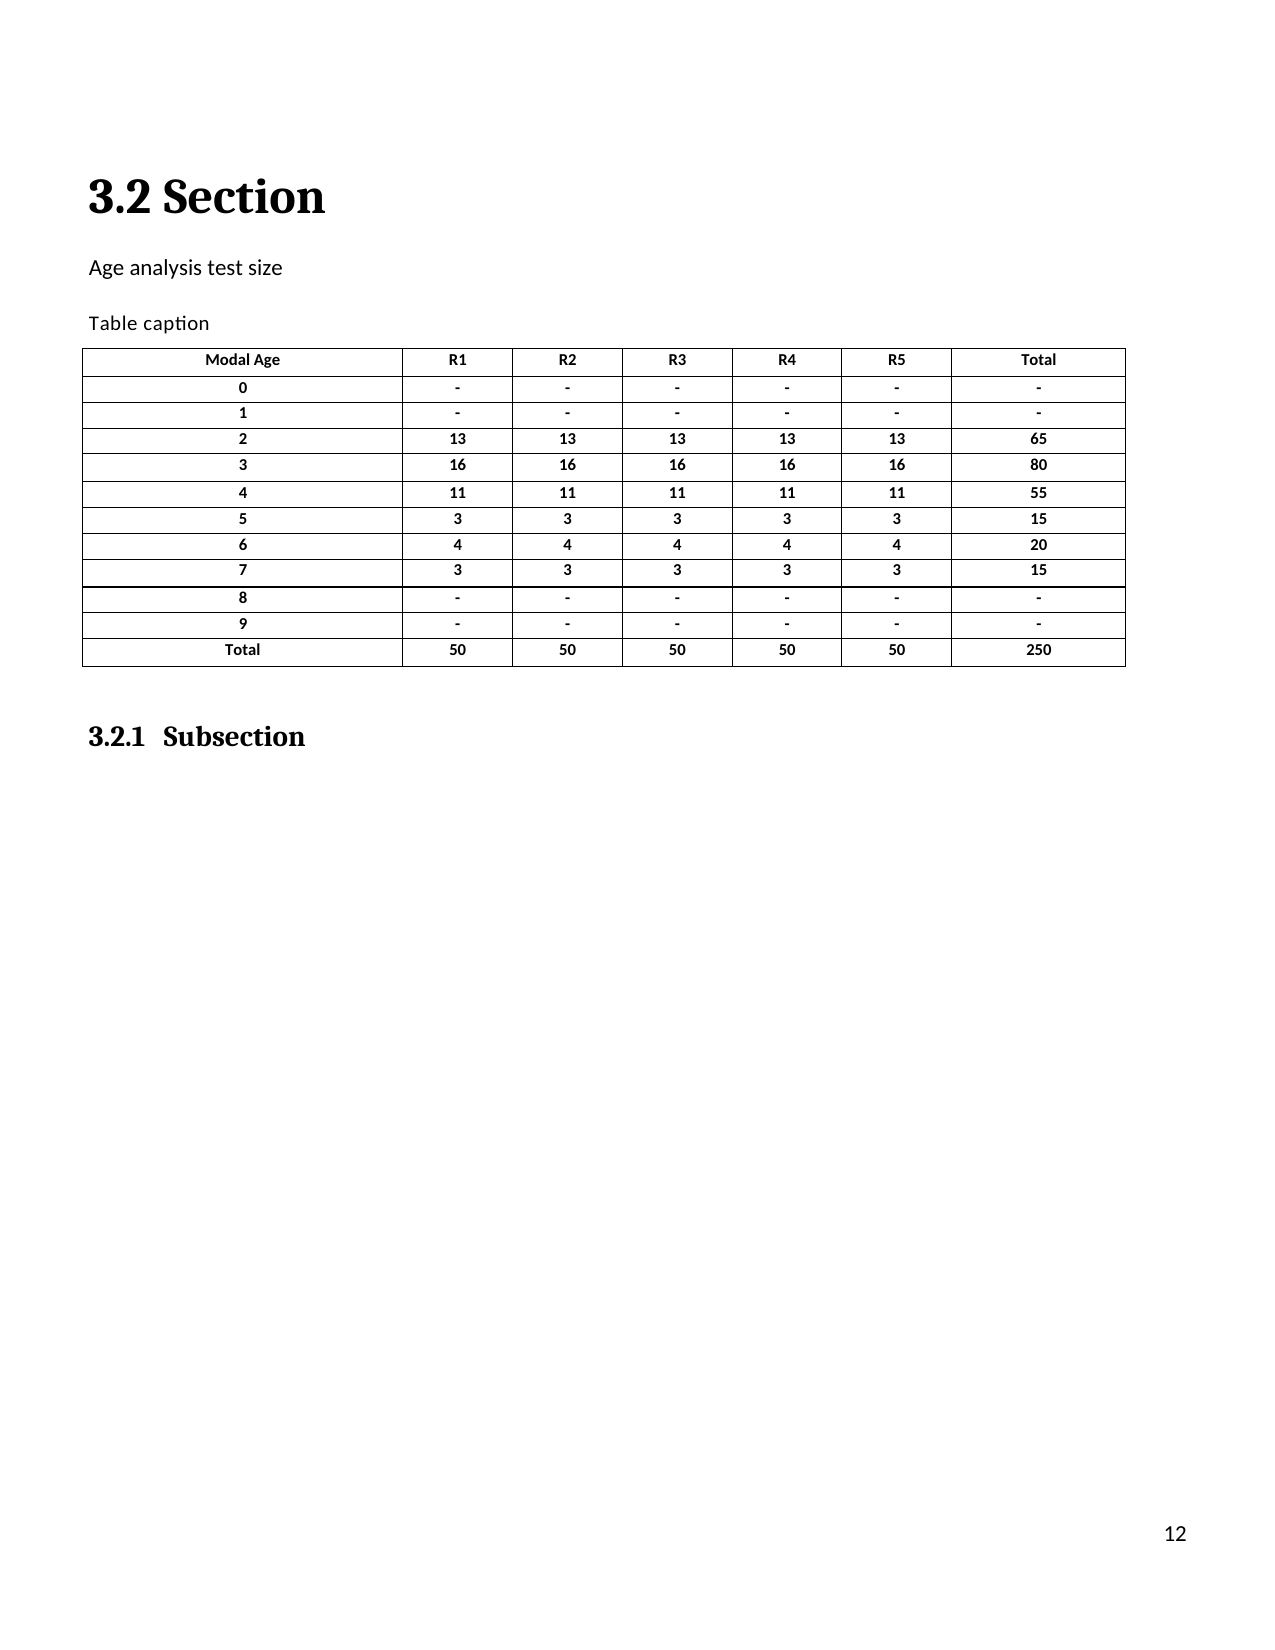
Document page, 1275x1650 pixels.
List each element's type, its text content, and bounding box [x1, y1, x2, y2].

table_cell - [733, 377, 841, 402]
table_cell 16 [403, 454, 512, 481]
table_cell - [513, 588, 622, 612]
table_cell 50 [403, 639, 512, 666]
table_cell 7 [83, 560, 402, 586]
table_cell 80 [952, 454, 1125, 481]
table_cell 16 [842, 454, 951, 481]
table_header R4 [733, 349, 841, 376]
table_cell 20 [952, 534, 1125, 558]
table_cell 50 [623, 639, 732, 666]
subtitle Subsection [89, 720, 1186, 753]
table_cell - [513, 613, 622, 638]
table_cell 13 [733, 429, 841, 453]
table_header R2 [513, 349, 622, 376]
table_cell - [733, 613, 841, 638]
table_cell - [842, 613, 951, 638]
table_cell 50 [842, 639, 951, 666]
table_cell - [513, 377, 622, 402]
table_cell 65 [952, 429, 1125, 453]
table_cell 16 [623, 454, 732, 481]
table_cell 2 [83, 429, 402, 453]
table_cell 4 [733, 534, 841, 558]
table_cell - [952, 613, 1125, 638]
table_cell 11 [733, 482, 841, 507]
table_cell 13 [842, 429, 951, 453]
table_cell 11 [403, 482, 512, 507]
table_cell 4 [403, 534, 512, 558]
table_cell - [623, 613, 732, 638]
table_cell 4 [842, 534, 951, 558]
table_cell 4 [513, 534, 622, 558]
table_header Total [952, 349, 1125, 376]
table_cell 11 [623, 482, 732, 507]
table_cell Total [83, 639, 402, 666]
table_cell 4 [623, 534, 732, 558]
table_header R5 [842, 349, 951, 376]
table_cell 11 [513, 482, 622, 507]
table_cell - [952, 403, 1125, 427]
table_cell - [842, 377, 951, 402]
table_cell 3 [403, 508, 512, 533]
table_cell 15 [952, 560, 1125, 586]
table_cell - [513, 403, 622, 427]
subtitle Section [89, 168, 1186, 226]
table_cell - [952, 588, 1125, 612]
table_cell 16 [733, 454, 841, 481]
table_cell 3 [403, 560, 512, 586]
table_cell - [403, 377, 512, 402]
text Age analysis test size [89, 253, 1186, 281]
table_cell - [403, 403, 512, 427]
table_cell 3 [623, 508, 732, 533]
table_cell 0 [83, 377, 402, 402]
table_cell 3 [513, 560, 622, 586]
table_header R1 [403, 349, 512, 376]
table_cell - [623, 588, 732, 612]
table_cell 13 [513, 429, 622, 453]
table_cell 250 [952, 639, 1125, 666]
table_cell 4 [83, 482, 402, 507]
table_cell 3 [842, 508, 951, 533]
table_cell 13 [403, 429, 512, 453]
table_cell 5 [83, 508, 402, 533]
table_cell - [623, 403, 732, 427]
table_cell 8 [83, 588, 402, 612]
table_cell - [952, 377, 1125, 402]
table_cell 55 [952, 482, 1125, 507]
table_cell - [733, 403, 841, 427]
table_header Modal Age [83, 349, 402, 376]
table_cell 3 [733, 560, 841, 586]
table_cell - [733, 588, 841, 612]
table_cell - [623, 377, 732, 402]
table_cell 15 [952, 508, 1125, 533]
table_cell - [403, 588, 512, 612]
table_header R3 [623, 349, 732, 376]
table_cell 11 [842, 482, 951, 507]
table_cell 3 [623, 560, 732, 586]
table_cell 3 [733, 508, 841, 533]
table_cell 1 [83, 403, 402, 427]
table_cell - [842, 403, 951, 427]
table_cell 50 [733, 639, 841, 666]
table_cell - [842, 588, 951, 612]
table_cell 13 [623, 429, 732, 453]
table_cell 6 [83, 534, 402, 558]
table_cell 3 [83, 454, 402, 481]
table_cell 9 [83, 613, 402, 638]
table_cell 16 [513, 454, 622, 481]
table_cell 3 [842, 560, 951, 586]
table_cell 50 [513, 639, 622, 666]
table_cell - [403, 613, 512, 638]
table_cell 3 [513, 508, 622, 533]
text Table caption [89, 310, 1186, 336]
